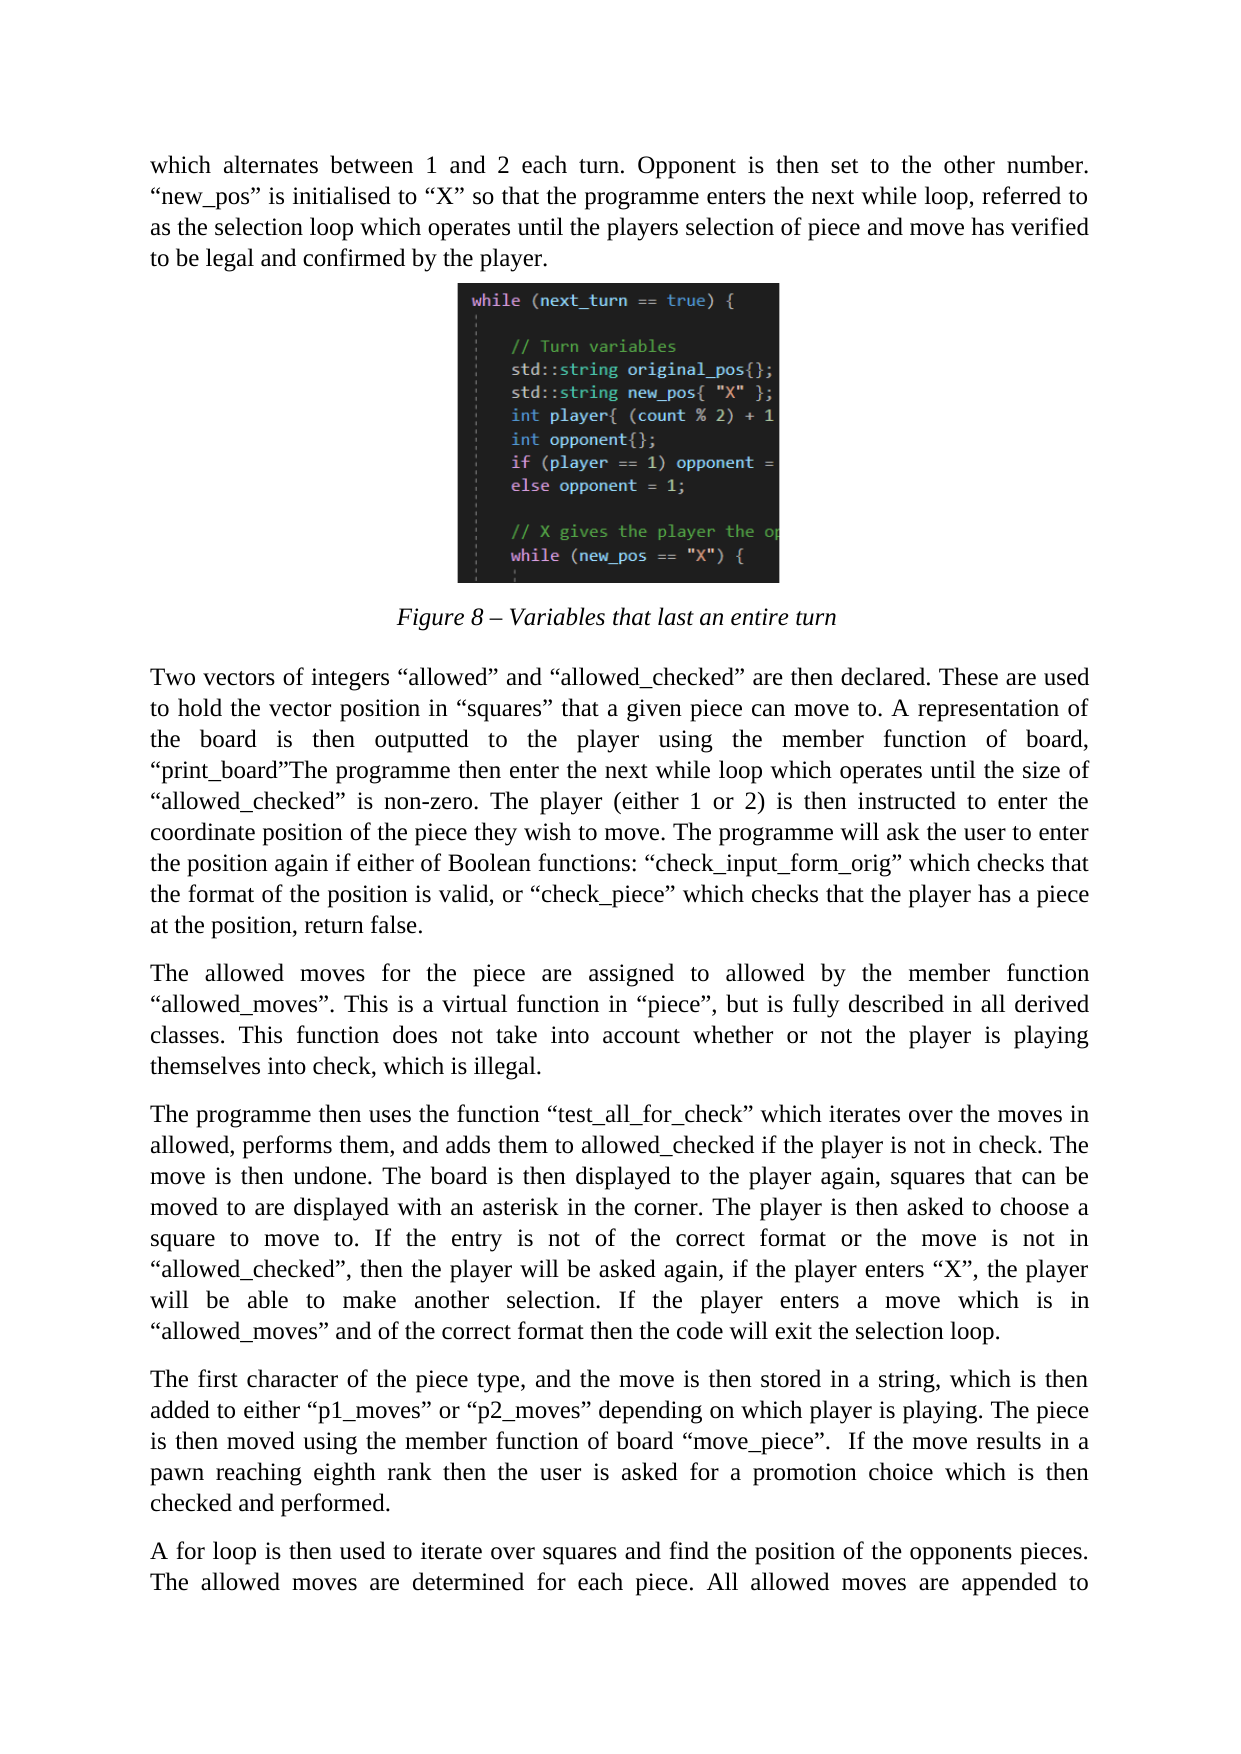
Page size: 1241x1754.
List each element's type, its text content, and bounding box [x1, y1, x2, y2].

text Two vectors of integers “allowed” and “allowed_checked” are then declared. These are used to hold the vector position in “squares” that a given piece can move to. A representation of the board is then outputted to the player using the member function of board, “print_board”The programme then enter the next while loop which operates until the size of “allowed_checked” is non-zero. The player (either 1 or 2) is then instructed to enter the coordinate position of the piece they wish to move. The programme will ask the user to enter the position again if either of Boolean functions: “check_input_form_orig” which checks that the format of the position is valid, or “check_piece” which checks that the player has a piece at the position, return false. [150, 291, 1090, 939]
text The allowed moves for the piece are assigned to allowed by the member function “allowed_moves”. This is a virtual function in “piece”, but is fully described in all derived classes. This function does not take into account whether or not the player is playing themselves into check, which is illegal. [150, 958, 1090, 1080]
picture [457, 283, 780, 583]
text The first character of the piece type, and the move is then stored in a string, which is then added to either “p1_moves” or “p2_moves” depending on which player is playing. The piece is then moved using the member function of board “move_piece”. If the move results in a pawn reaching eighth rank then the user is asked for a promotion choice which is then checked and performed. [150, 1364, 1090, 1517]
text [150, 1536, 1090, 1596]
text The programme then uses the function “test_all_for_check” which iterates over the moves in allowed, performs them, and adds them to allowed_checked if the player is not in check. The move is then undone. The board is then displayed to the player again, squares that can be moved to are displayed with an asterisk in the corner. The player is then asked to choose a square to move to. If the entry is not of the correct format or the move is not in “allowed_checked”, then the player will be asked again, if the player enters “X”, the player will be able to make another selection. If the player enters a move which is in “allowed_moves” and of the correct format then the code will exit the selection loop. [150, 1099, 1090, 1345]
text which alternates between 1 and 2 each turn. Opponent is then set to the other number. “new_pos” is initialised to “X” so that the programme enters the next while loop, referred to as the selection loop which operates until the players selection of piece and move has verified to be legal and confirmed by the player. [150, 150, 1090, 272]
